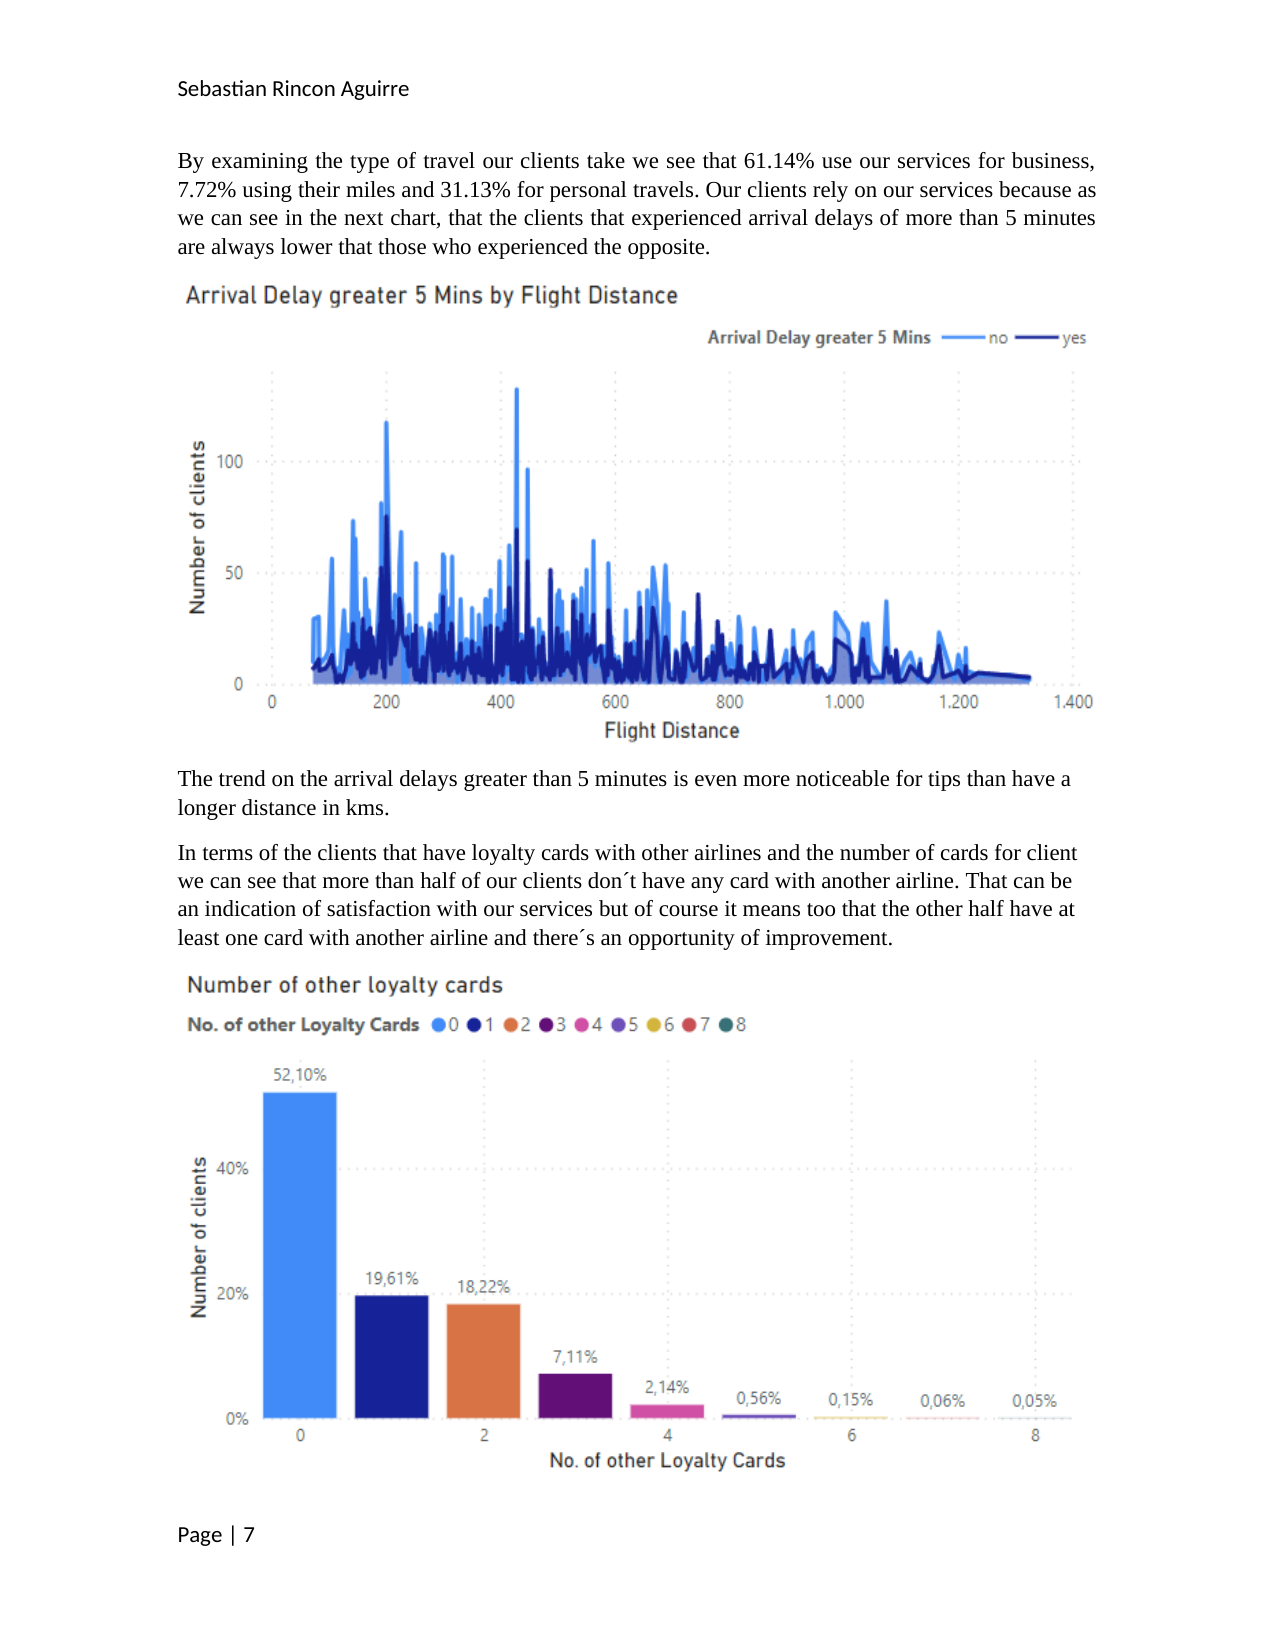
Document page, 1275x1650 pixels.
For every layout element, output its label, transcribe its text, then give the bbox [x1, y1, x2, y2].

text By examining the type of travel our clients take we see that 61.14% use our services for business, 7.72% using their miles and 31.13% for personal travels. Our clients rely on our services because as we can see in the next chart, that the clients that experienced arrival delays of more than 5 minutes are always lower that those who experienced the opposite. [177, 148, 1098, 259]
text The trend on the arrival delays greater than 5 minutes is even more noticeable for tips than have a longer distance in kms. [177, 765, 1098, 820]
picture [177, 969, 1098, 1473]
picture [177, 278, 1098, 747]
text In terms of the clients that have loyalty cards with other airlines and the number of cards for client we can see that more than half of our clients don´t have any card with another airline. That can be an indication of satisfaction with our services but of course it means too that the other half have at least one card with another airline and there´s an opportunity of improvement. [177, 839, 1098, 950]
